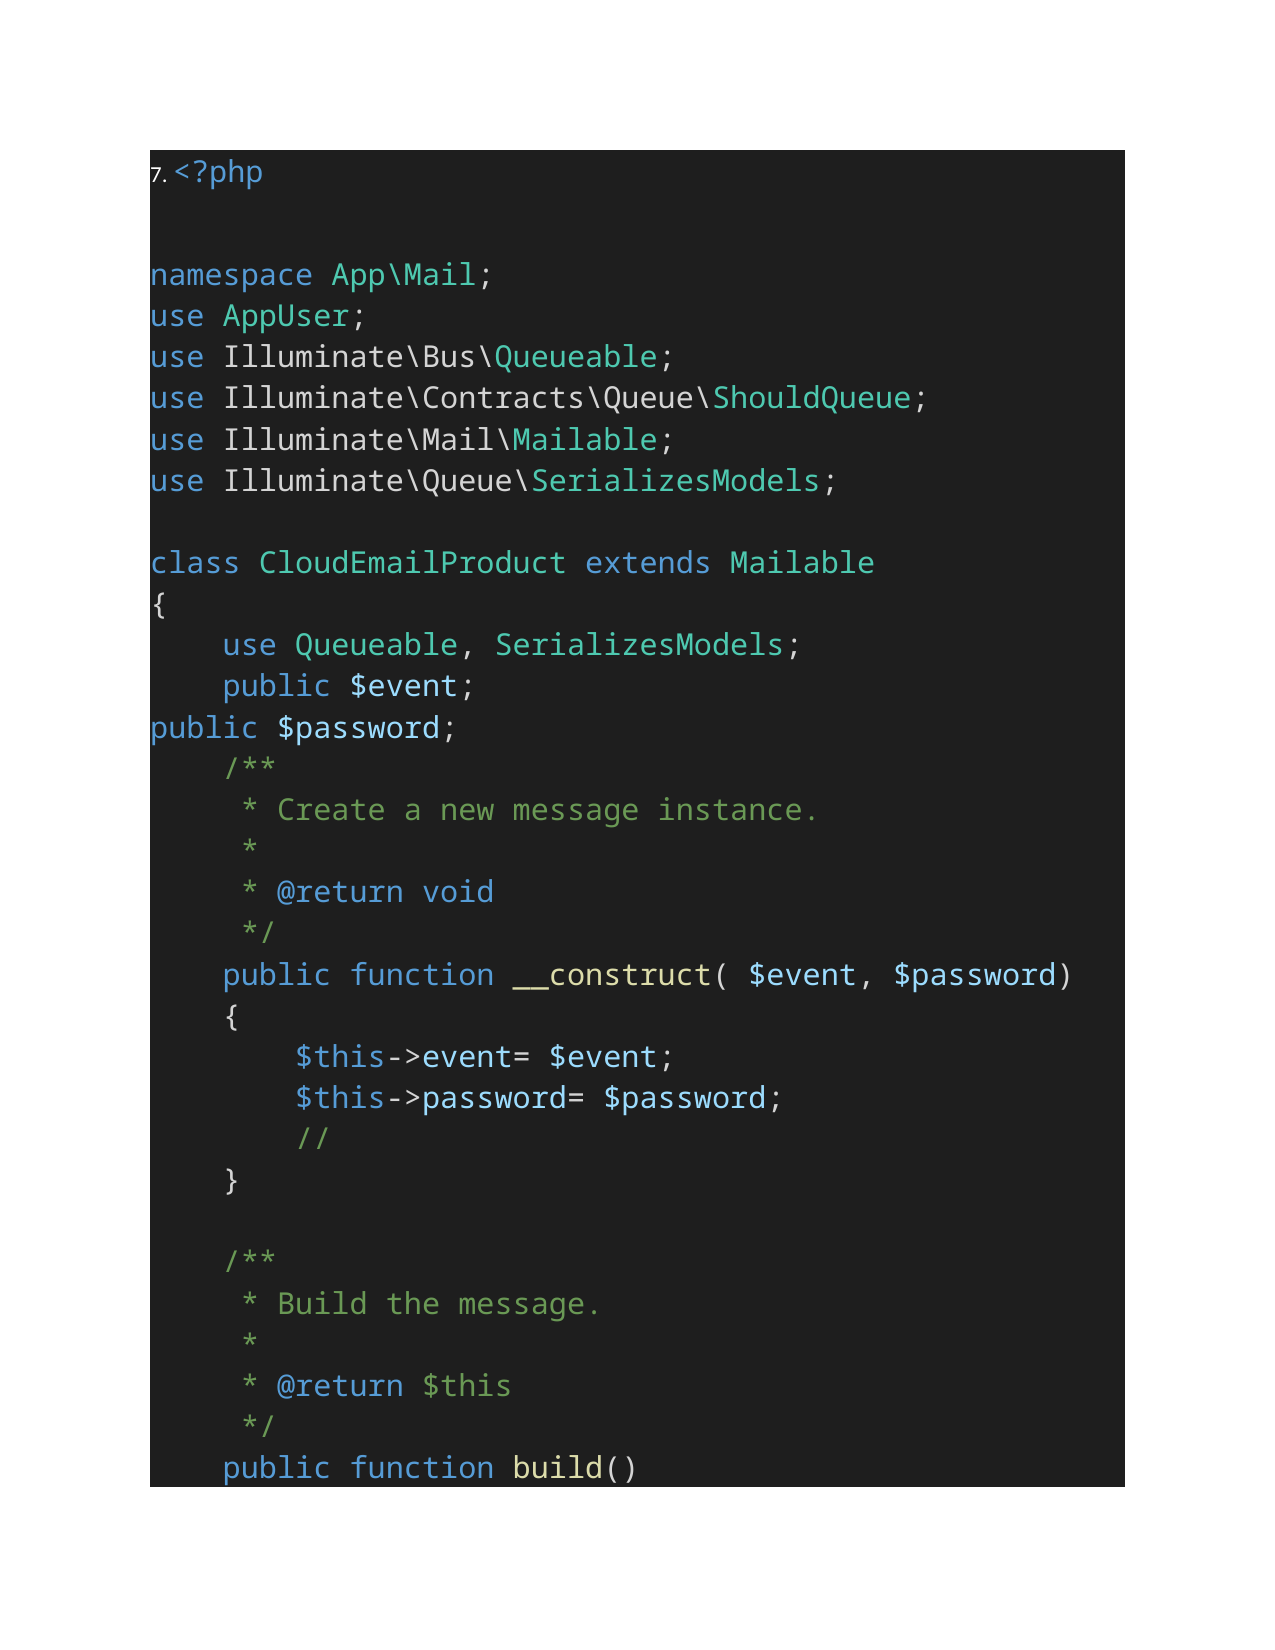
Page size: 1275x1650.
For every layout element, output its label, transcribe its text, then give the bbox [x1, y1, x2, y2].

text use AppUser; [150, 294, 1125, 335]
text namespace App\Mail; [150, 253, 1125, 294]
text * @return void [150, 870, 1125, 911]
text use Illuminate\Bus\Queueable; [150, 335, 1125, 377]
text public function build() [150, 1446, 1125, 1487]
text { [150, 994, 1125, 1035]
text public function __construct( $event, $password) [150, 953, 1125, 994]
text } [150, 1158, 1125, 1199]
text // [150, 1117, 1125, 1158]
text use Illuminate\Contracts\Queue\ShouldQueue; [150, 377, 1125, 418]
text */ [150, 911, 1125, 953]
text * [150, 829, 1125, 870]
text class CloudEmailProduct extends Mailable [150, 541, 1125, 582]
text $this->password= $password; [150, 1076, 1125, 1117]
text /** [150, 747, 1125, 788]
text /** [150, 1241, 1125, 1282]
text 7. <?php [150, 150, 1125, 191]
text * Create a new message instance. [150, 788, 1125, 829]
text $this->event= $event; [150, 1035, 1125, 1076]
text use Illuminate\Queue\SerializesModels; [150, 459, 1125, 500]
text * Build the message. [150, 1282, 1125, 1323]
text */ [150, 1405, 1125, 1446]
text public $event; [150, 664, 1125, 706]
text use Illuminate\Mail\Mailable; [150, 418, 1125, 459]
text public $password; [150, 706, 1125, 747]
text use Queueable, SerializesModels; [150, 623, 1125, 664]
text * [150, 1323, 1125, 1364]
text { [150, 582, 1125, 623]
text * @return $this [150, 1364, 1125, 1405]
